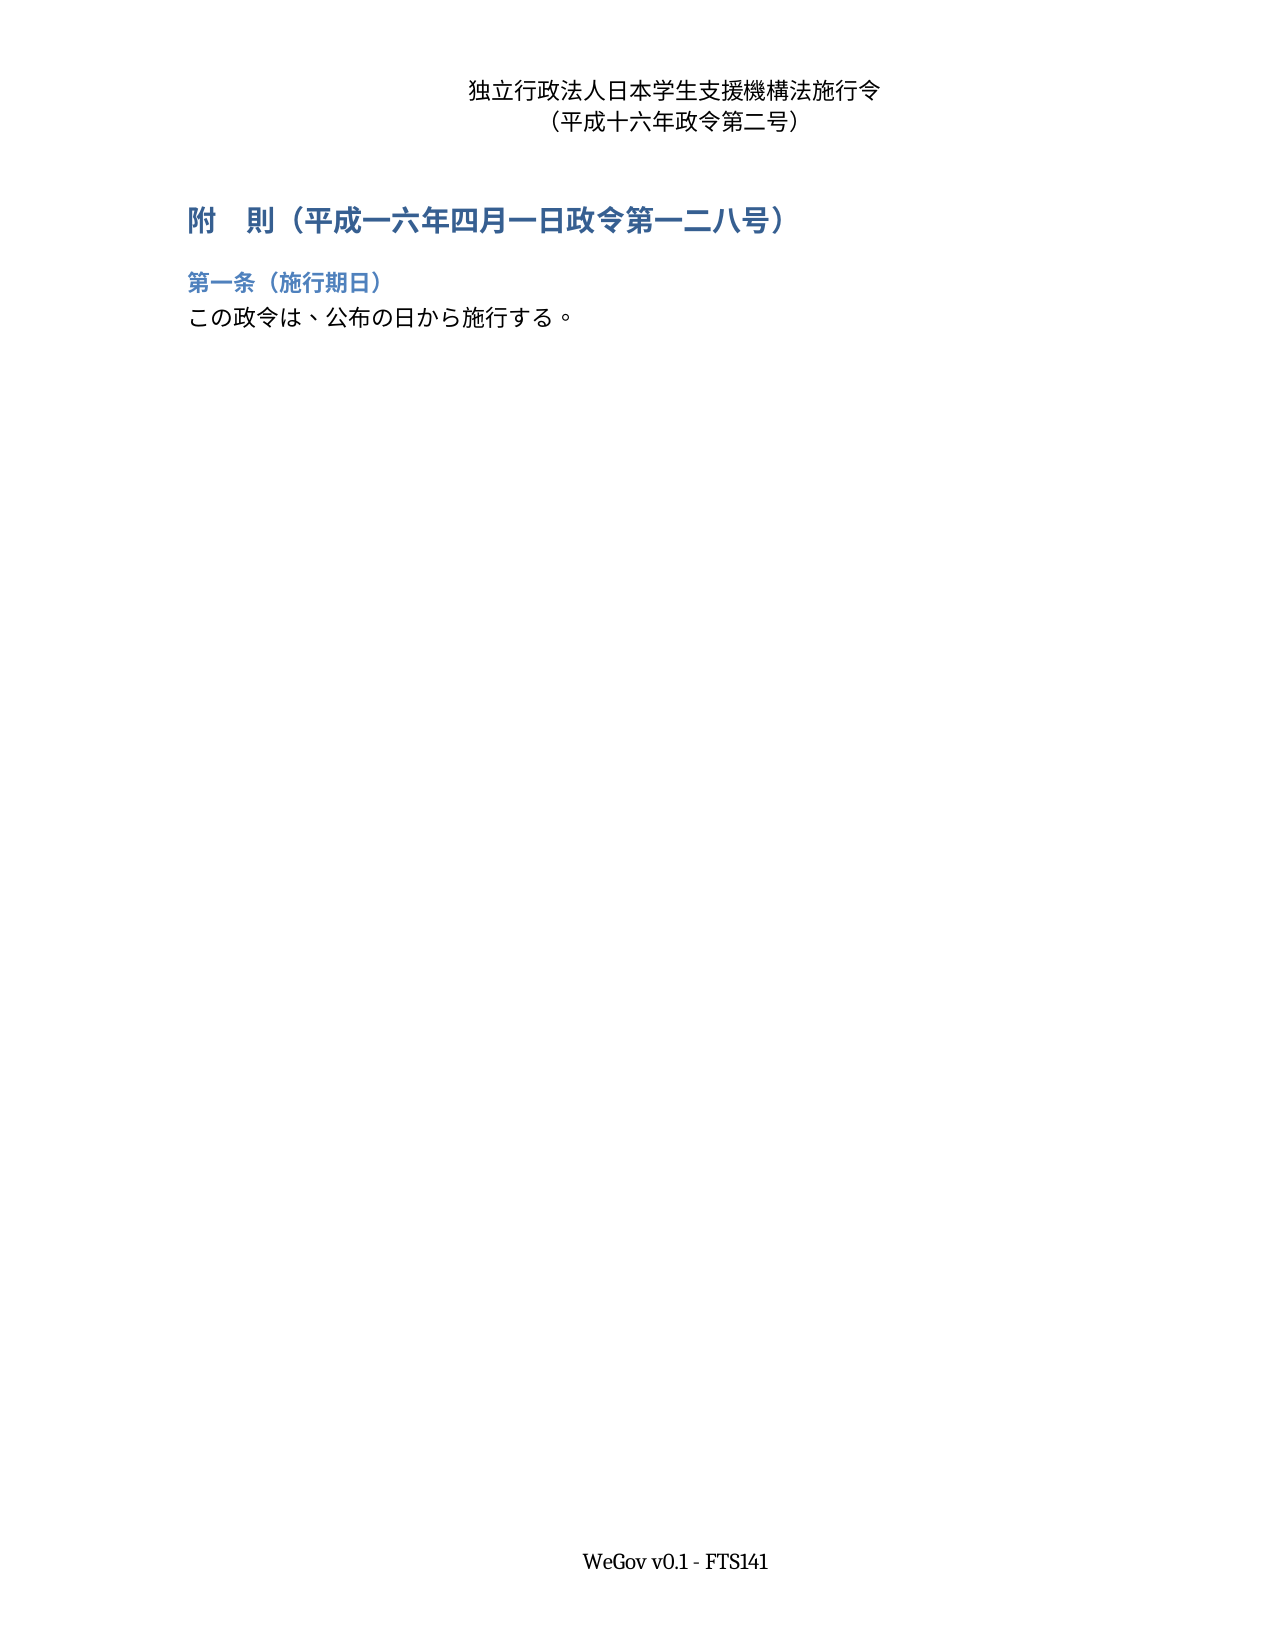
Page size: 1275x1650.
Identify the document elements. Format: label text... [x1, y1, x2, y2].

subtitle 附 則（平成一六年四月一日政令第一二八号） [187, 200, 1087, 240]
subtitle 第一条（施行期日） [187, 266, 1087, 298]
text この政令は、公布の日から施行する。 [187, 302, 1087, 334]
